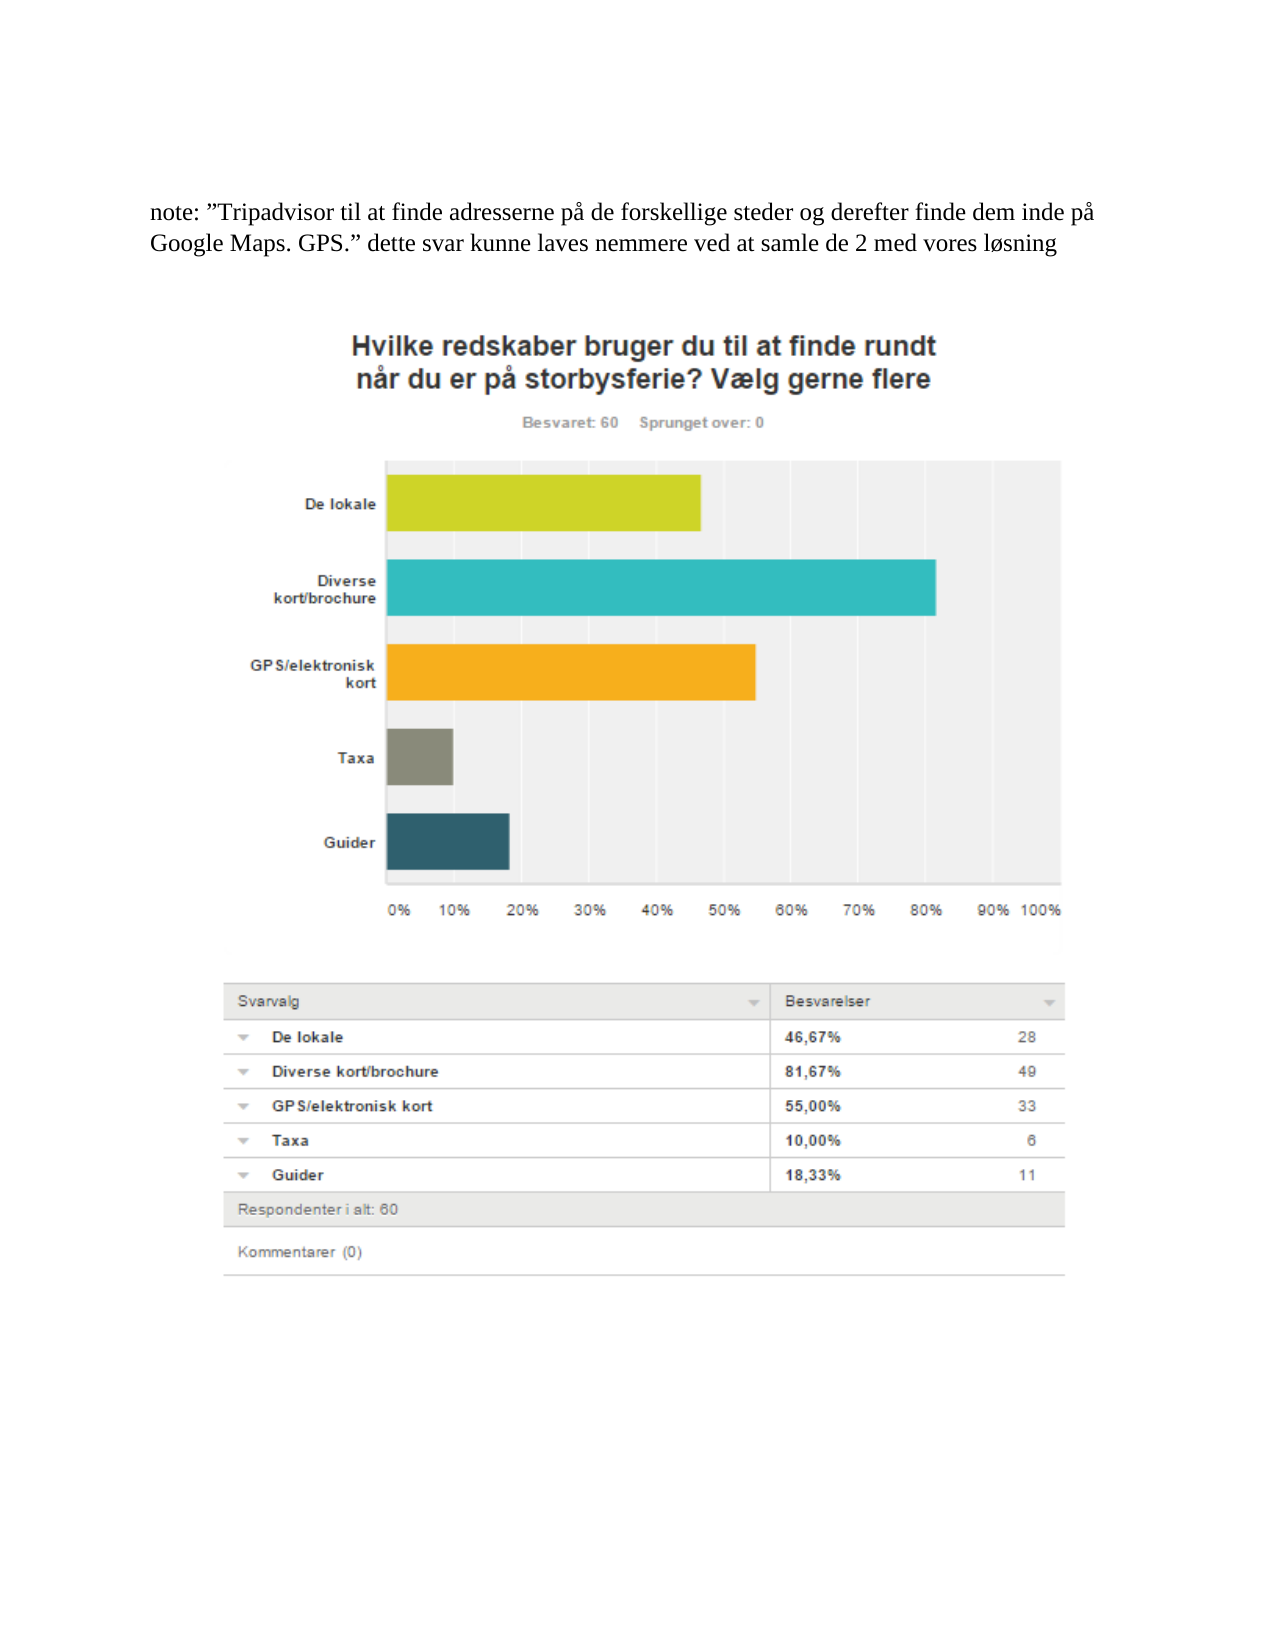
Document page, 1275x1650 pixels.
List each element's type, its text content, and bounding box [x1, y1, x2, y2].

text note: ”Tripadvisor til at finde adresserne på de forskellige steder og derefter finde dem inde på Google Maps. GPS.” dette svar kunne laves nemmere ved at samle de 2 med vores løsning [150, 197, 1125, 257]
